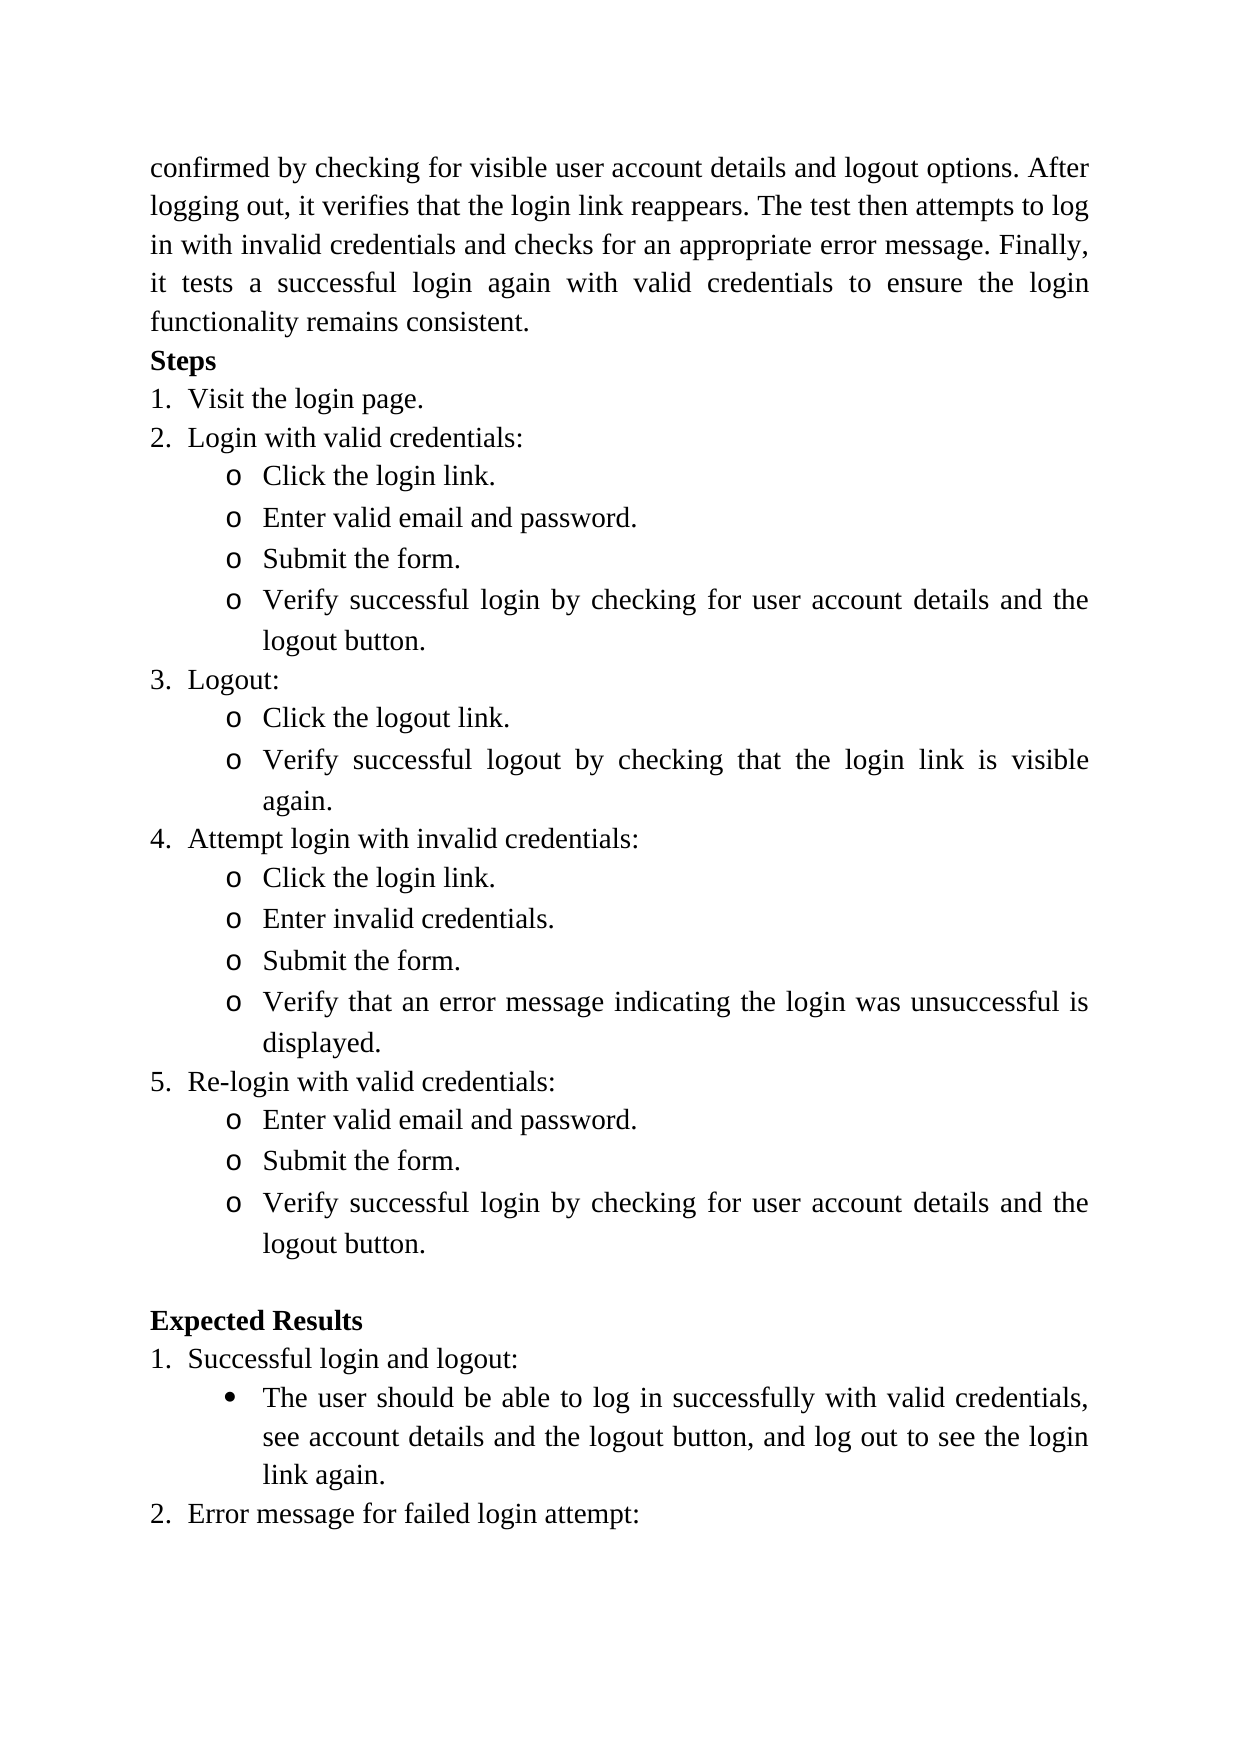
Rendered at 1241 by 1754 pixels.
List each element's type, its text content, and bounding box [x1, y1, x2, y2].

text Steps [150, 343, 1090, 376]
list The user should be able to log in successfully with valid credentials, see account details and the logout button, and log out to see the login link again. [225, 1380, 1090, 1491]
list Enter invalid credentials. [225, 901, 1090, 937]
list Click the logout link. [225, 701, 1090, 737]
list Submit the form. [225, 943, 1090, 979]
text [150, 150, 1090, 338]
list Re-login with valid credentials: [150, 1064, 1090, 1097]
list Click the login link. [225, 860, 1090, 896]
list Error message for failed login attempt: [150, 1496, 1090, 1529]
list Verify successful logout by checking that the login link is visible again. [225, 742, 1090, 816]
list Successful login and logout: [150, 1342, 1090, 1375]
list Logout: [150, 662, 1090, 696]
list Verify successful login by checking for user account details and the logout button. [225, 582, 1090, 657]
list Submit the form. [225, 1143, 1090, 1179]
list Click the login link. [225, 458, 1090, 494]
list Attempt login with invalid credentials: [150, 821, 1090, 855]
list Enter valid email and password. [225, 500, 1090, 536]
list Login with valid credentials: [150, 420, 1090, 453]
list Visit the login page. [150, 381, 1090, 415]
list Verify successful login by checking for user account details and the logout button. [225, 1185, 1090, 1259]
list Enter valid email and password. [225, 1102, 1090, 1138]
text Expected Results [150, 1303, 1090, 1337]
list Submit the form. [225, 541, 1090, 577]
list Verify that an error message indicating the login was unsuccessful is displayed. [225, 984, 1090, 1059]
